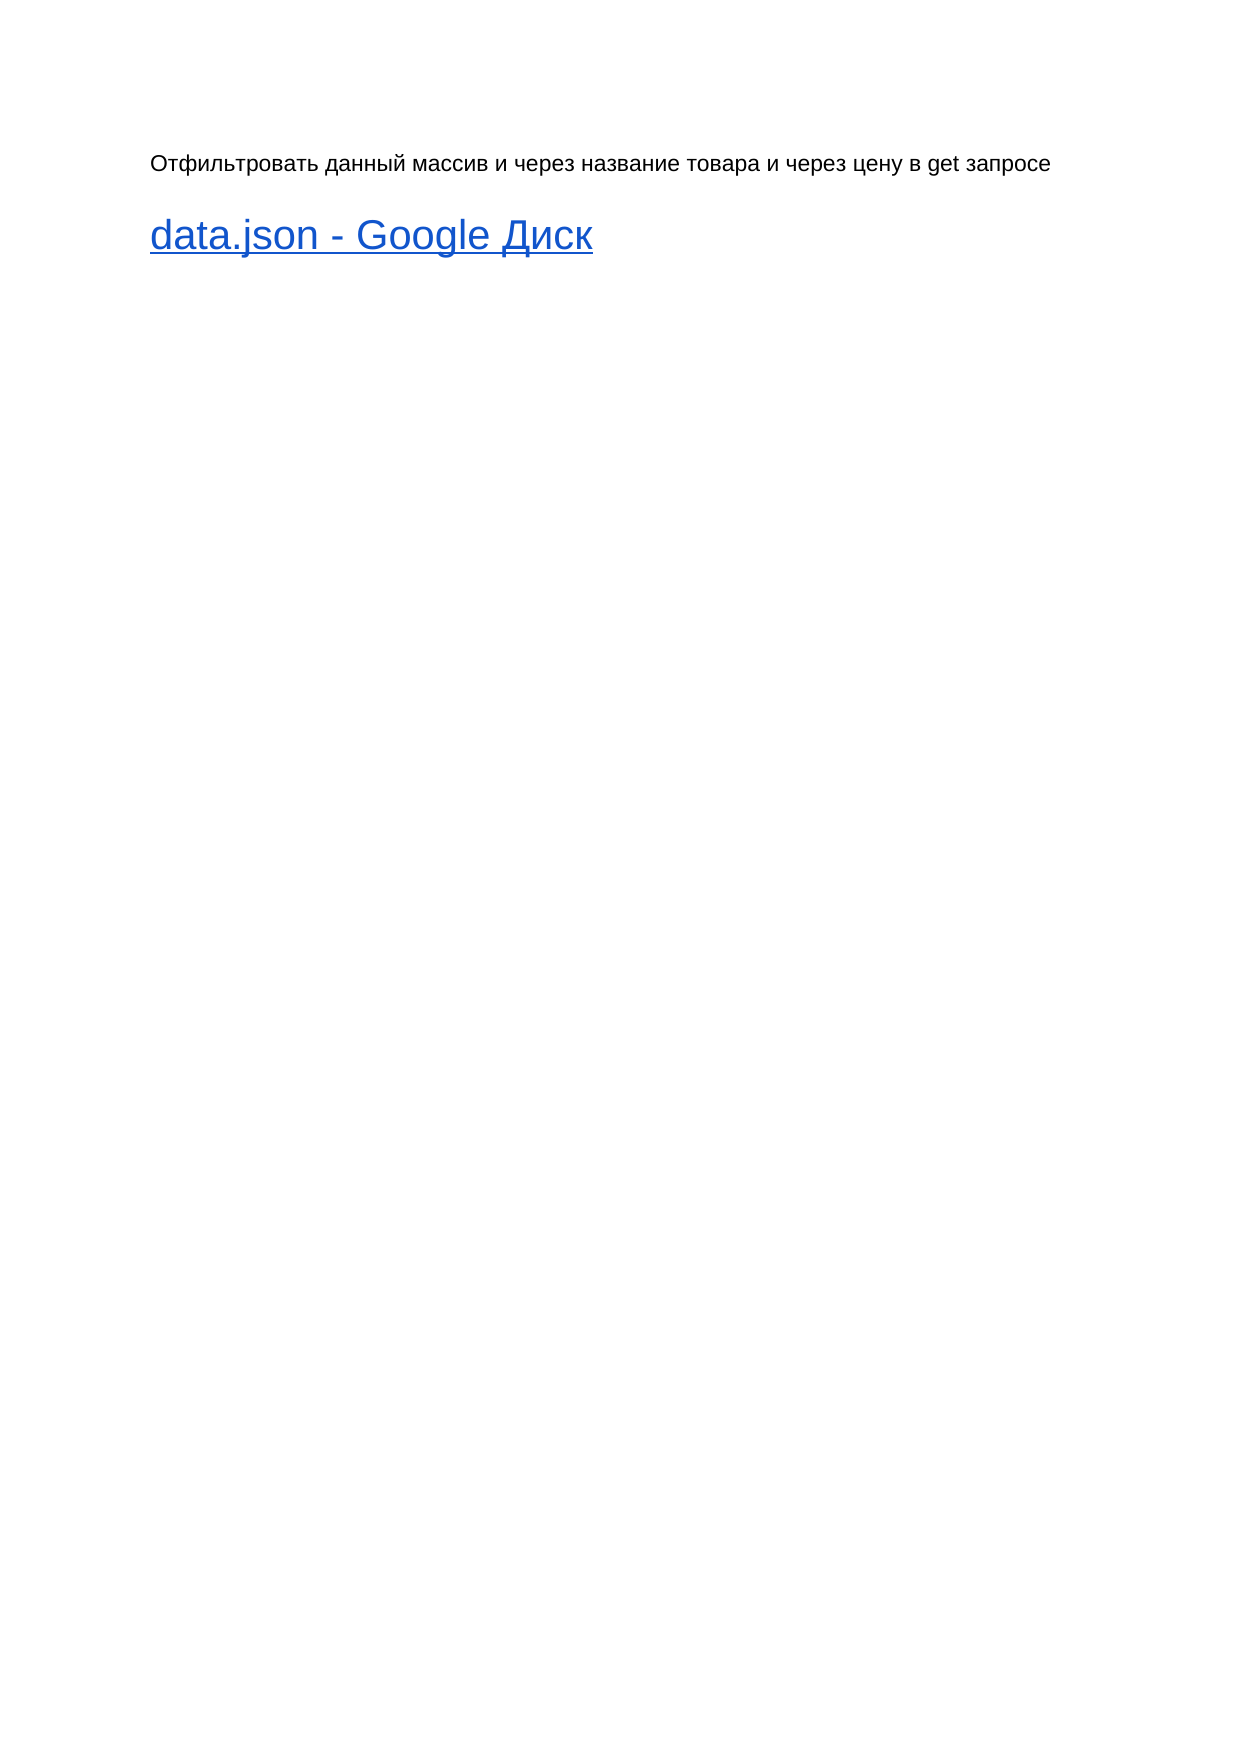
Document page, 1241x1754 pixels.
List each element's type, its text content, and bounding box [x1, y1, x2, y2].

text data.json - Google Диск [150, 210, 1090, 258]
text Отфильтровать данный массив и через название товара и через цену в get запросе [150, 150, 1090, 176]
